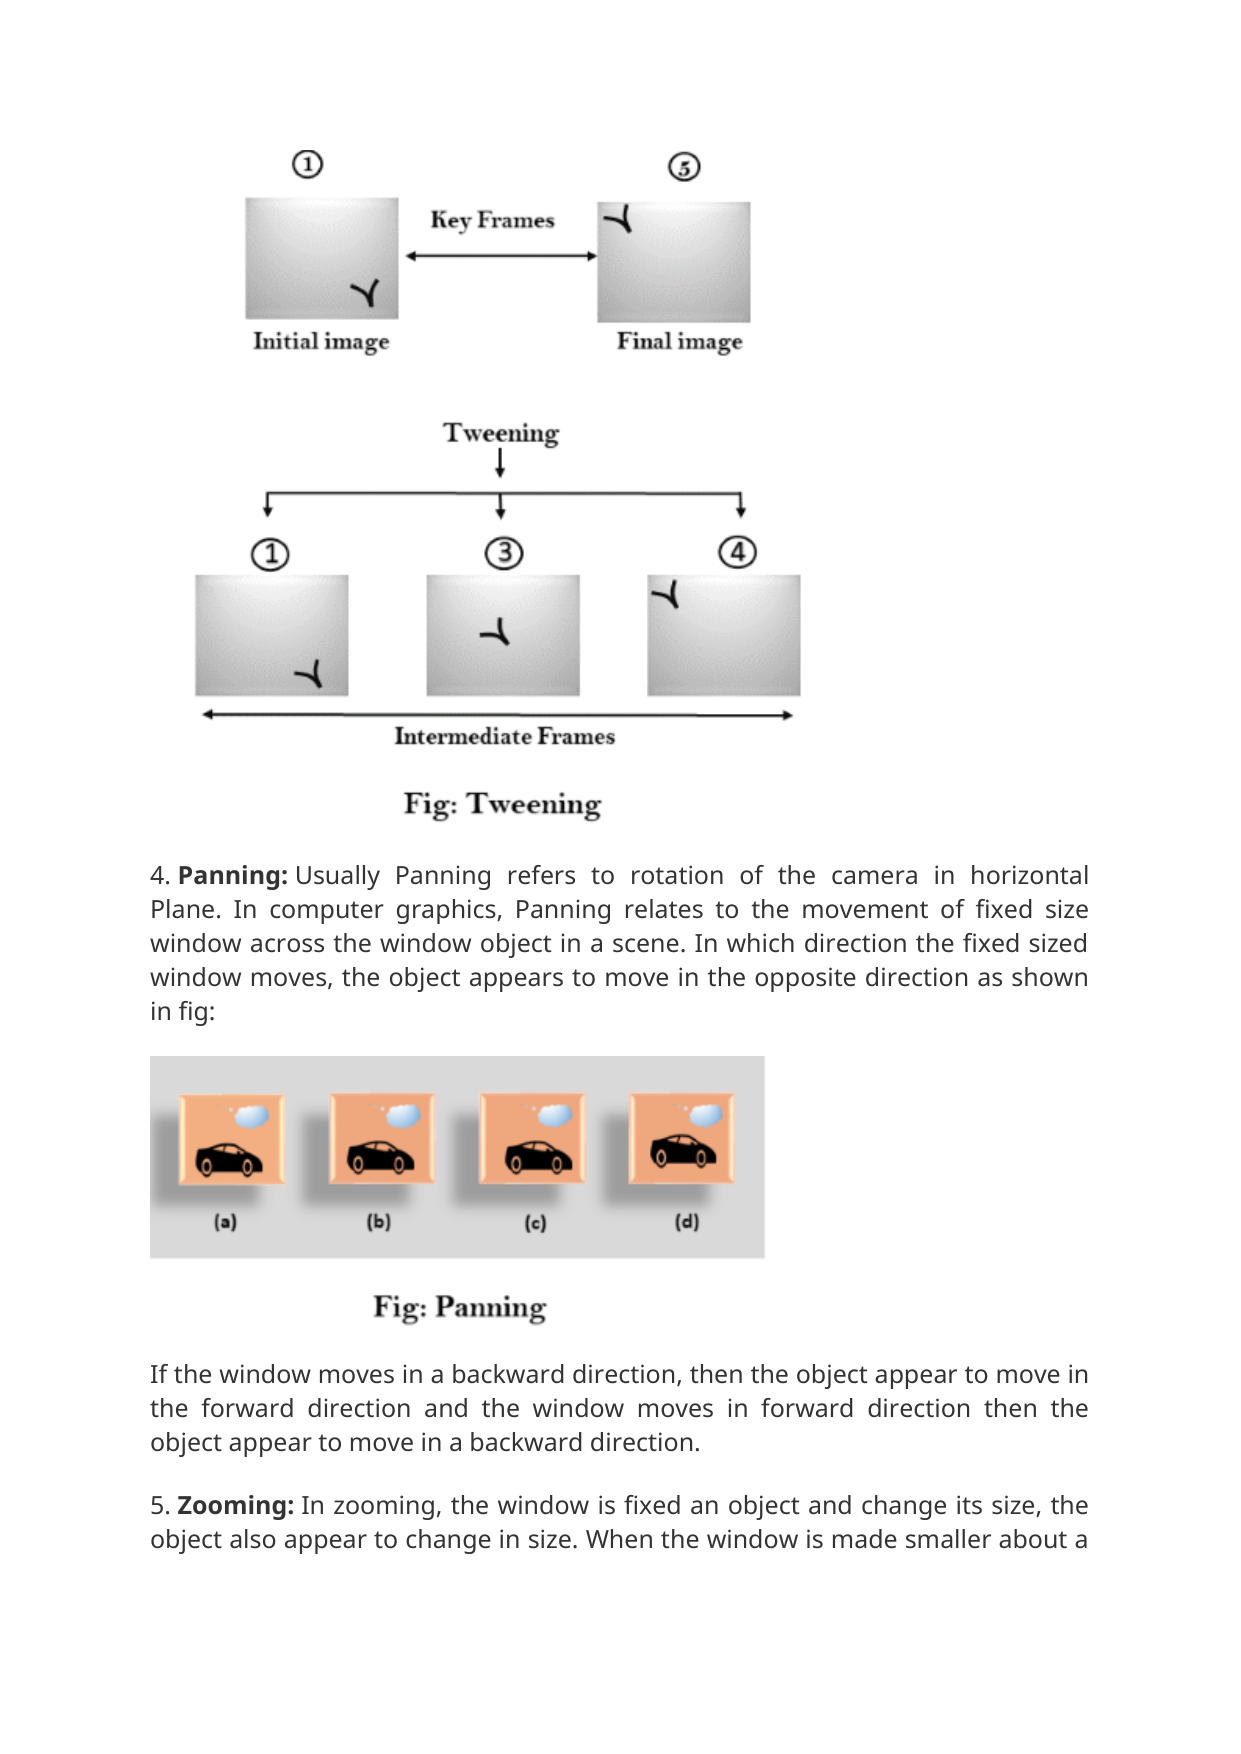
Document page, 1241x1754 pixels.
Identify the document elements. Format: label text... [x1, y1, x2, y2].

picture [150, 150, 854, 829]
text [150, 1488, 1090, 1556]
picture [150, 1056, 768, 1327]
text 4. Panning: Usually Panning refers to rotation of the camera in horizontal Plane. In computer graphics, Panning relates to the movement of fixed size window across the window object in a scene. In which direction the fixed sized window moves, the object appears to move in the opposite direction as shown in fig: [150, 857, 1090, 1028]
text If the window moves in a backward direction, then the object appear to move in the forward direction and the window moves in forward direction then the object appear to move in a backward direction. [150, 1356, 1090, 1458]
